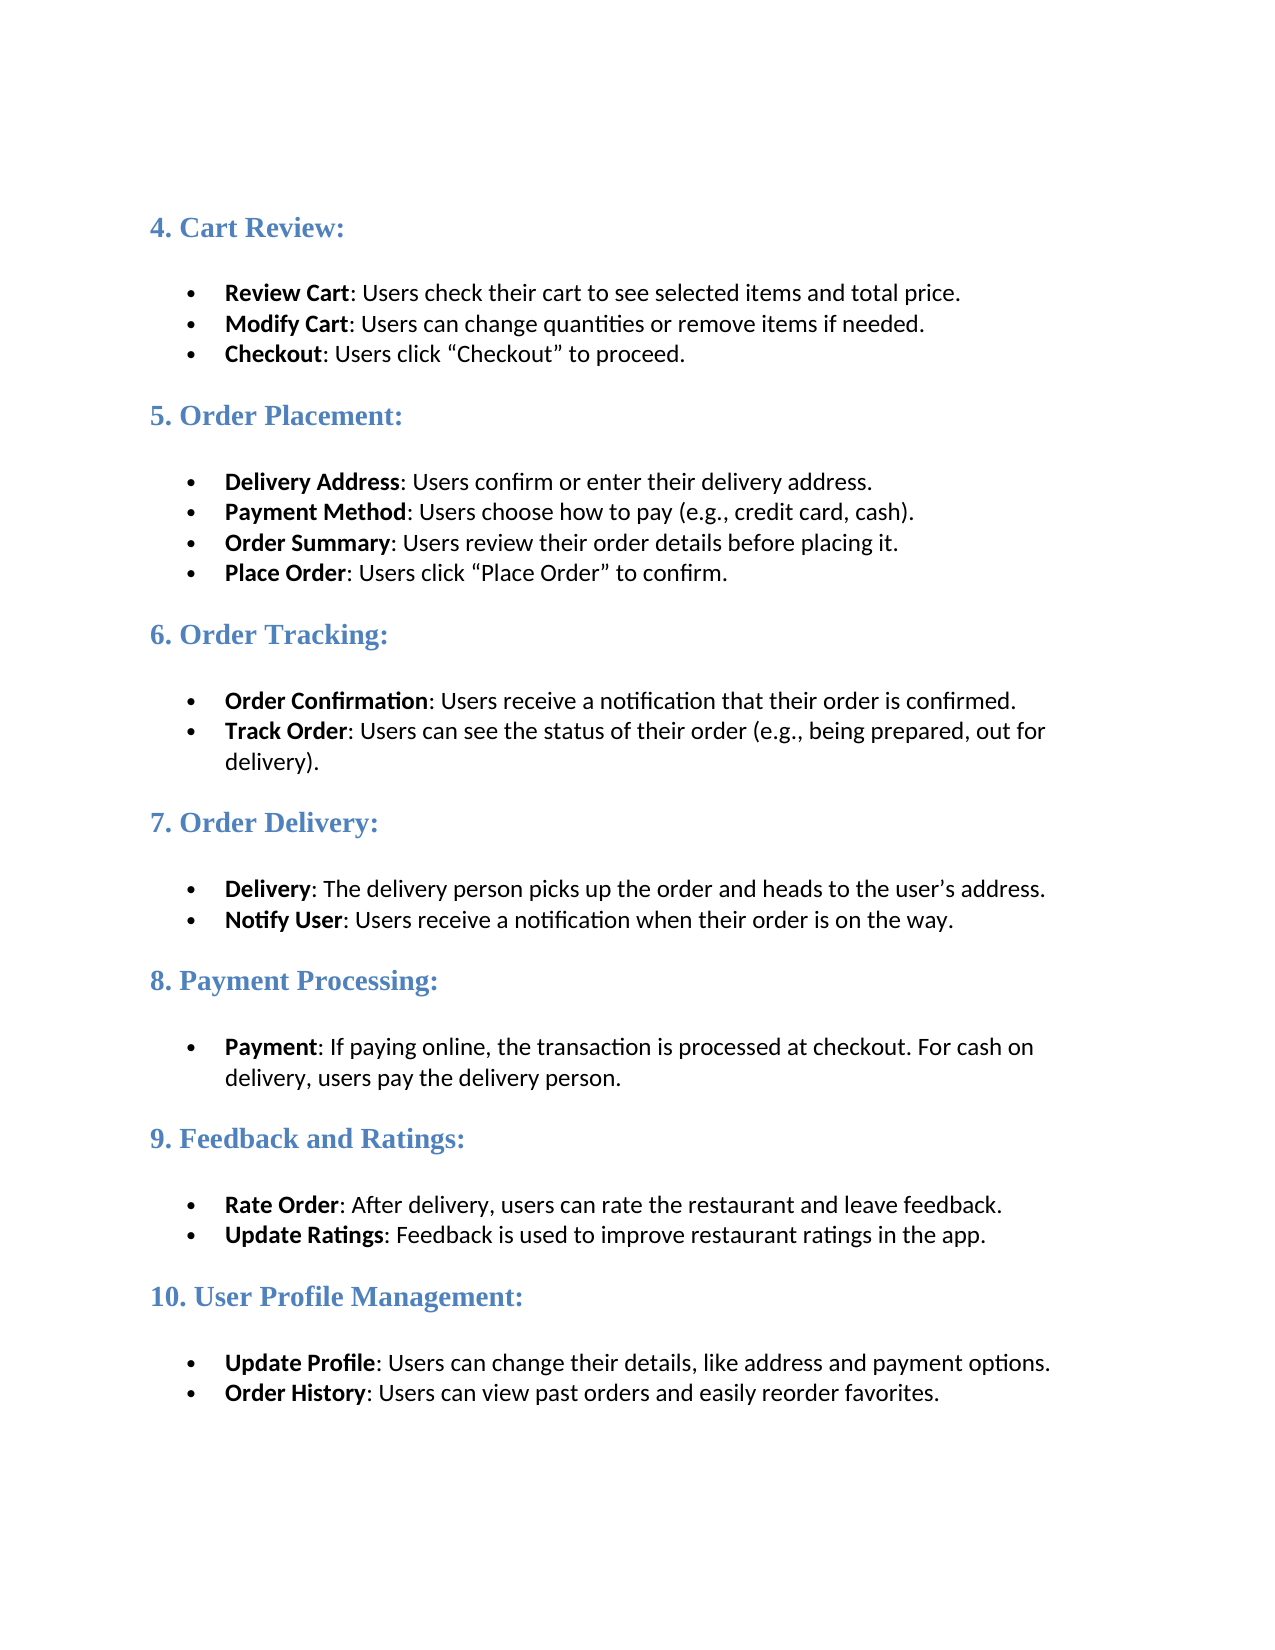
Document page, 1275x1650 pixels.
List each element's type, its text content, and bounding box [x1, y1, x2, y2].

subtitle 7. Order Delivery: [150, 806, 1125, 839]
subtitle 4. Cart Review: [150, 210, 1125, 243]
list Place Order: Users click “Place Order” to confirm. [187, 557, 1125, 588]
list Payment: If paying online, the transaction is processed at checkout. For cash on delivery, users pay the delivery person. [187, 1031, 1125, 1092]
list Payment Method: Users choose how to pay (e.g., credit card, cash). [187, 496, 1125, 527]
list Order History: Users can view past orders and easily reorder favorites. [187, 1377, 1125, 1408]
subtitle 5. Order Placement: [150, 398, 1125, 432]
list Modify Cart: Users can change quantities or remove items if needed. [187, 308, 1125, 338]
subtitle 9. Feedback and Ratings: [150, 1121, 1125, 1155]
list Rate Order: After delivery, users can rate the restaurant and leave feedback. [187, 1189, 1125, 1219]
list Update Profile: Users can change their details, like address and payment options. [187, 1347, 1125, 1377]
list Order Confirmation: Users receive a notification that their order is confirmed. [187, 685, 1125, 715]
subtitle 10. User Profile Management: [150, 1279, 1125, 1313]
list Track Order: Users can see the status of their order (e.g., being prepared, out for delivery). [187, 715, 1125, 776]
list Order Summary: Users review their order details before placing it. [187, 527, 1125, 557]
list Notify User: Users receive a notification when their order is on the way. [187, 904, 1125, 934]
list Checkout: Users click “Checkout” to proceed. [187, 338, 1125, 369]
list Update Ratings: Feedback is used to improve restaurant ratings in the app. [187, 1219, 1125, 1250]
list Delivery Address: Users confirm or enter their delivery address. [187, 466, 1125, 496]
subtitle 6. Order Tracking: [150, 617, 1125, 651]
list Review Cart: Users check their cart to see selected items and total price. [187, 277, 1125, 308]
subtitle 8. Payment Processing: [150, 963, 1125, 997]
list Delivery: The delivery person picks up the order and heads to the user’s address. [187, 873, 1125, 904]
